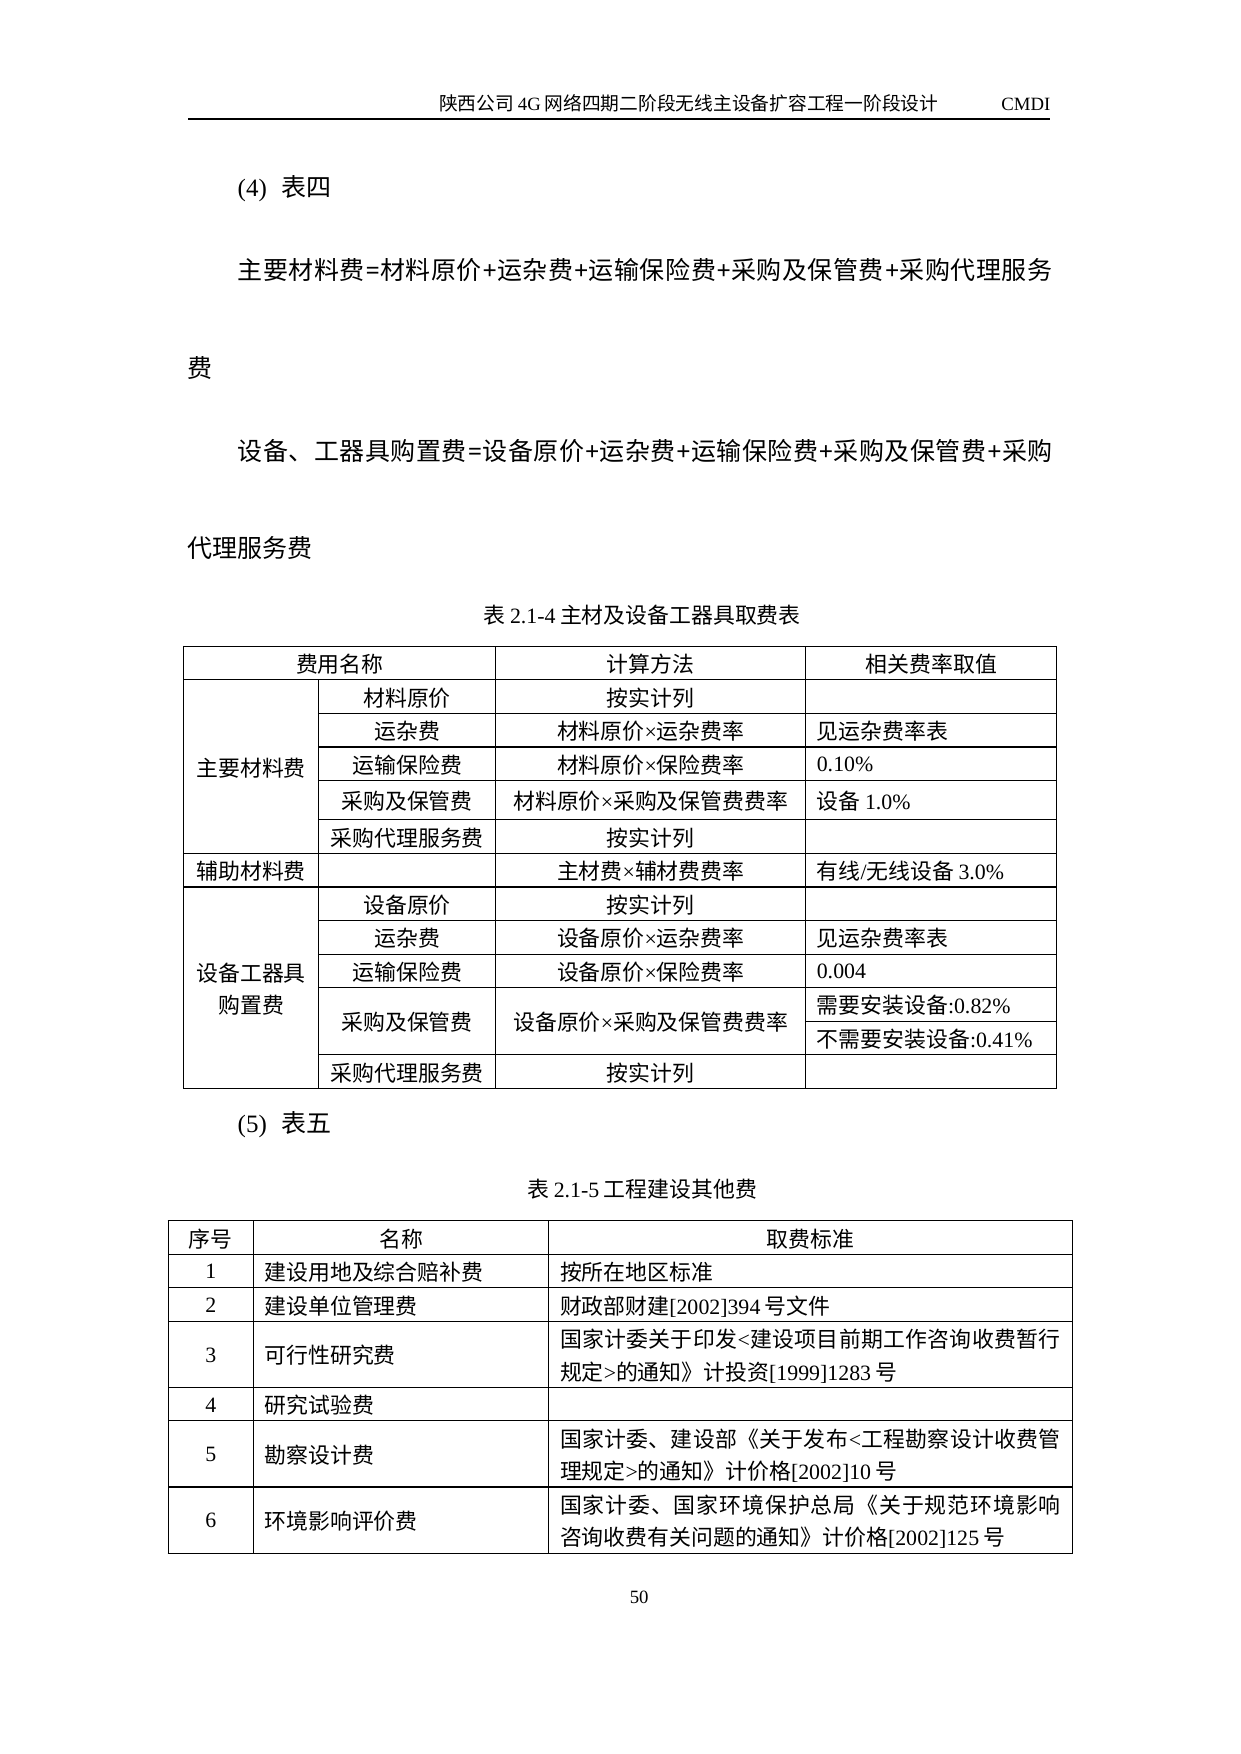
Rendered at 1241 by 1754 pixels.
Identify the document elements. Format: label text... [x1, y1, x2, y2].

table_cell 2 [169, 1288, 253, 1321]
table_cell 按实计列 [496, 680, 805, 713]
table_cell [806, 680, 1056, 713]
table_cell 采购代理服务费 [319, 1055, 495, 1088]
text 设备、工器具购置费=设备原价+运杂费+运输保险费+采购及保管费+采购代理服务费 [187, 417, 1053, 579]
list 表五 [237, 1089, 1053, 1154]
table_cell 采购及保管费 [319, 781, 495, 819]
table_cell 设备原价×运杂费率 [496, 921, 805, 953]
table_cell 主材费×辅材费费率 [496, 854, 805, 886]
table_cell 建设单位管理费 [254, 1288, 548, 1321]
table_cell 建设用地及综合赔补费 [254, 1255, 548, 1287]
table_header 相关费率取值 [806, 647, 1056, 679]
table_cell 设备工器具购置费 [184, 888, 318, 1088]
table_cell 运杂费 [319, 714, 495, 746]
table_cell 国家计委、建设部《关于发布<工程勘察设计收费管理规定>的通知》计价格[2002]10号 [549, 1421, 1072, 1486]
text 表2.1-5工程建设其他费 [187, 1172, 1053, 1204]
table_cell 材料原价×运杂费率 [496, 714, 805, 746]
table_cell [549, 1388, 1072, 1420]
table_cell 运输保险费 [319, 748, 495, 780]
table_cell 见运杂费率表 [806, 714, 1056, 746]
table_cell 按实计列 [496, 888, 805, 920]
table_cell 4 [169, 1388, 253, 1420]
table_cell 按实计列 [496, 820, 805, 853]
table_cell [806, 888, 1056, 920]
table_header 计算方法 [496, 647, 805, 679]
table_cell 材料原价 [319, 680, 495, 713]
table_header 取费标准 [549, 1221, 1072, 1254]
table_cell [806, 1055, 1056, 1088]
table_cell 运杂费 [319, 921, 495, 953]
table_cell 勘察设计费 [254, 1421, 548, 1486]
table_cell 5 [169, 1421, 253, 1486]
table_cell 0.10% [806, 748, 1056, 780]
table_cell 材料原价×保险费率 [496, 748, 805, 780]
table_cell [806, 820, 1056, 853]
table_cell [319, 854, 495, 886]
table_cell 见运杂费率表 [806, 921, 1056, 953]
table_cell 3 [169, 1322, 253, 1387]
table_cell 研究试验费 [254, 1388, 548, 1420]
table_cell 按所在地区标准 [549, 1255, 1072, 1287]
table_cell 1 [169, 1255, 253, 1287]
table_cell 国家计委关于印发<建设项目前期工作咨询收费暂行规定>的通知》计投资[1999]1283号 [549, 1322, 1072, 1387]
table_cell 财政部财建[2002]394号文件 [549, 1288, 1072, 1321]
table_cell 材料原价×采购及保管费费率 [496, 781, 805, 819]
table_cell 辅助材料费 [184, 854, 318, 886]
text 表2.1-4主材及设备工器具取费表 [187, 597, 1053, 630]
table_header 序号 [169, 1221, 253, 1254]
table_cell 国家计委、国家环境保护总局《关于规范环境影响咨询收费有关问题的通知》计价格[2002]125号 [549, 1488, 1072, 1552]
table_cell 需要安装设备:0.82% [806, 988, 1056, 1021]
table_cell 设备原价 [319, 888, 495, 920]
table_cell 运输保险费 [319, 955, 495, 987]
list 表四 [237, 153, 1053, 218]
table_cell 6 [169, 1488, 253, 1552]
table_cell 设备原价×保险费率 [496, 955, 805, 987]
table_cell 有线/无线设备3.0% [806, 854, 1056, 886]
table_cell 0.004 [806, 955, 1056, 987]
table_cell 可行性研究费 [254, 1322, 548, 1387]
table_header 费用名称 [184, 647, 495, 679]
text 主要材料费=材料原价+运杂费+运输保险费+采购及保管费+采购代理服务费 [187, 236, 1053, 399]
table_cell 设备1.0% [806, 781, 1056, 819]
table_header 名称 [254, 1221, 548, 1254]
table_cell 采购代理服务费 [319, 820, 495, 853]
table_cell 采购及保管费 [319, 988, 495, 1054]
table_cell 环境影响评价费 [254, 1488, 548, 1552]
table_cell 不需要安装设备:0.41% [806, 1022, 1056, 1054]
table_cell 按实计列 [496, 1055, 805, 1088]
table_cell 主要材料费 [184, 680, 318, 853]
table_cell 设备原价×采购及保管费费率 [496, 988, 805, 1054]
